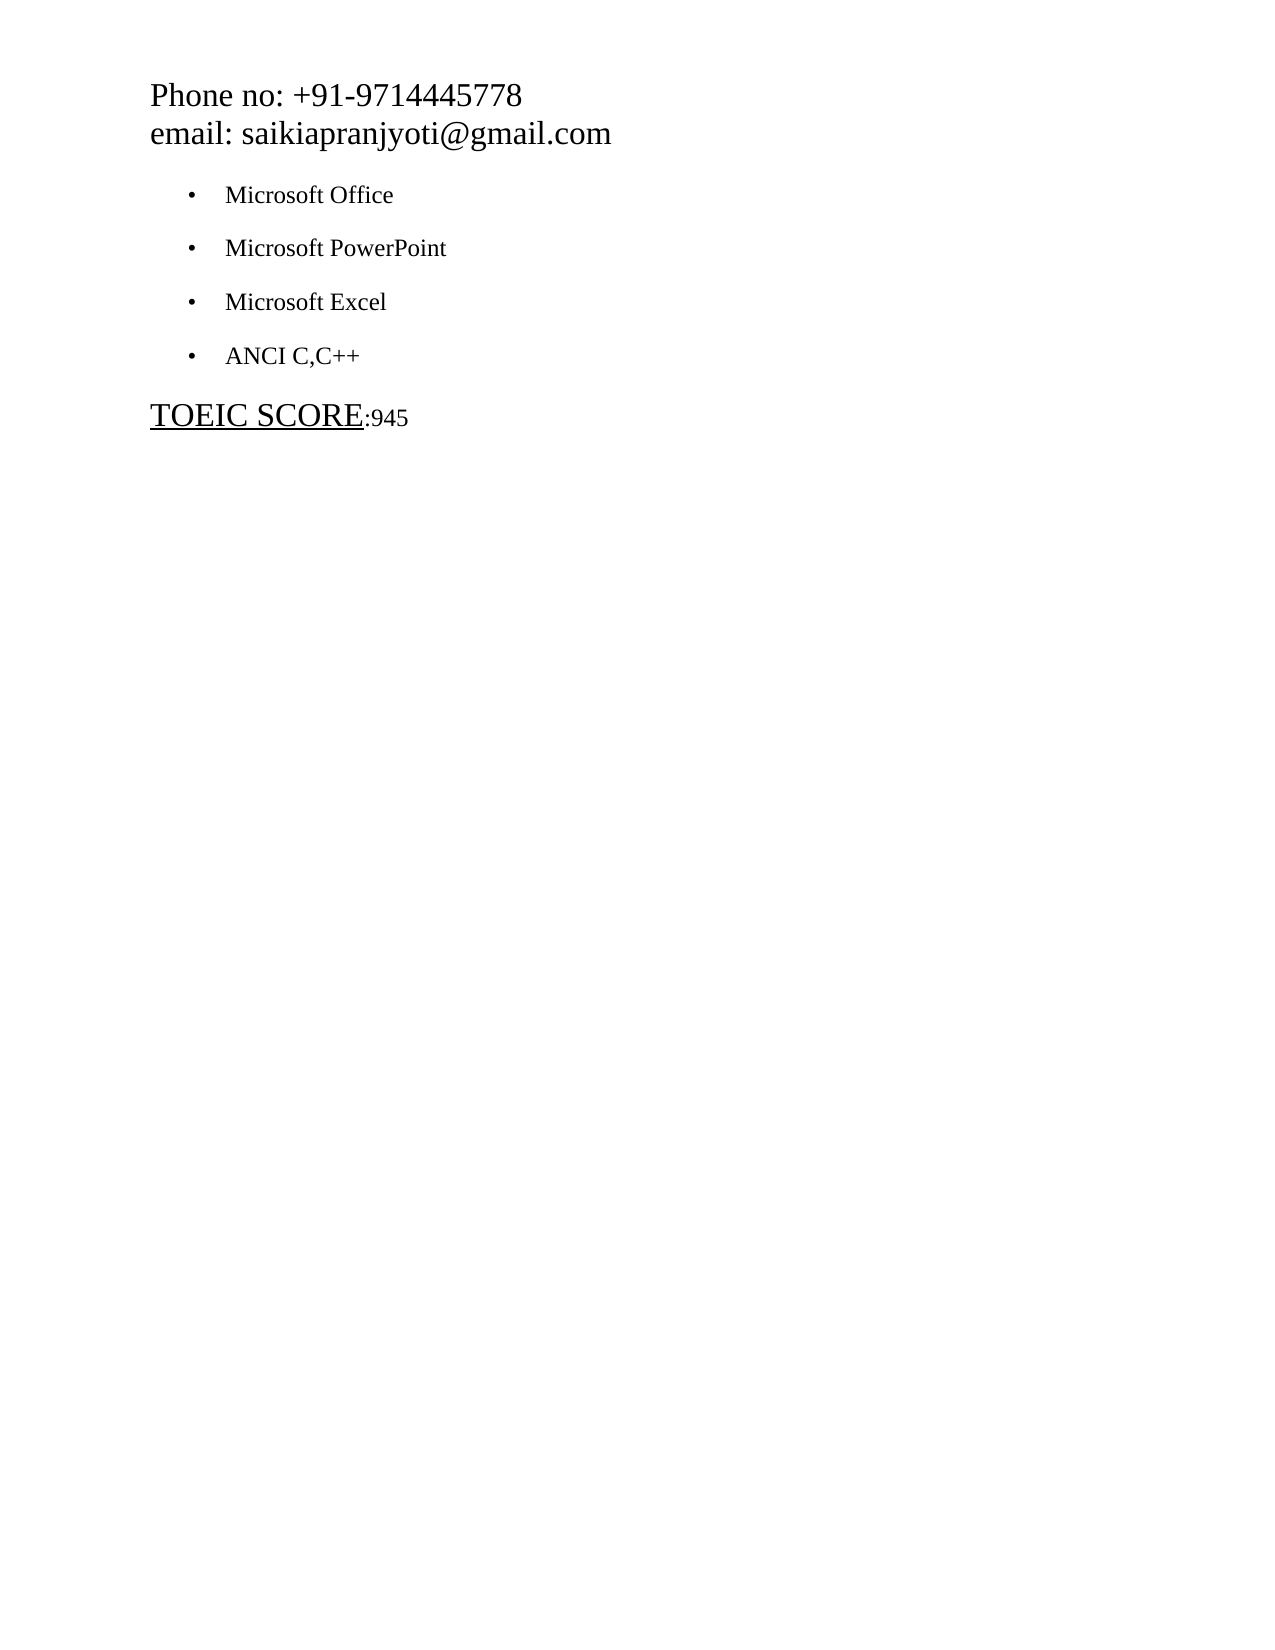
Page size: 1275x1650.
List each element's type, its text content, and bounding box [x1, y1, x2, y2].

list ANCI C,C++ [187, 341, 1125, 370]
list Microsoft Office [187, 180, 1125, 208]
text TOEIC SCORE:945 [150, 395, 1125, 433]
list Microsoft Excel [187, 287, 1125, 316]
list Microsoft PowerPoint [187, 233, 1125, 262]
